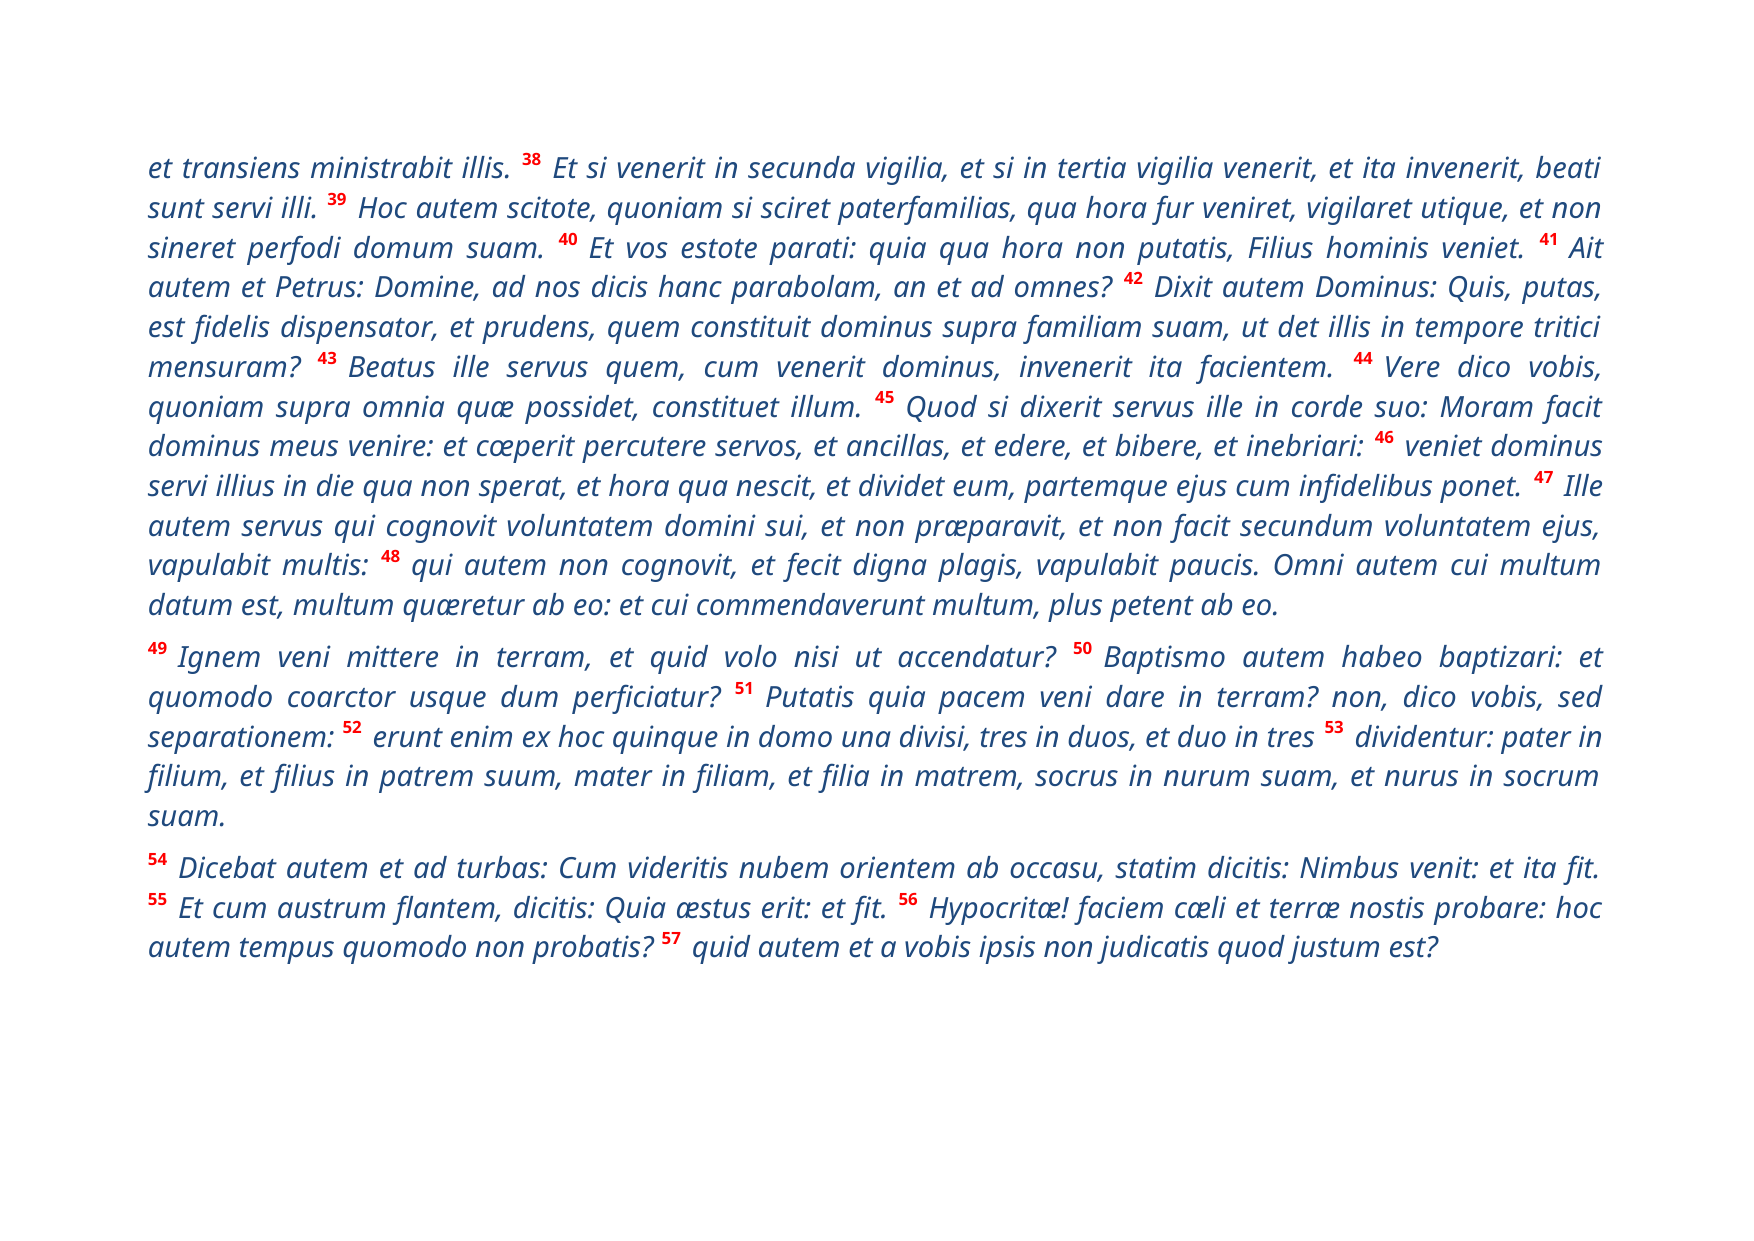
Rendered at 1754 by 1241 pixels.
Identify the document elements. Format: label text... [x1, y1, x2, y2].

text 49 Ignem veni mittere in terram, et quid volo nisi ut accendatur? 50 Baptismo autem habeo baptizari: et quomodo coarctor usque dum perficiatur? 51 Putatis quia pacem veni dare in terram? non, dico vobis, sed separationem: 52 erunt enim ex hoc quinque in domo una divisi, tres in duos, et duo in tres 53 dividentur: pater in filium, et filius in patrem suum, mater in filiam, et filia in matrem, socrus in nurum suam, et nurus in socrum suam. [148, 636, 1606, 835]
text 54 Dicebat autem et ad turbas: Cum videritis nubem orientem ab occasu, statim dicitis: Nimbus venit: et ita fit. 55 Et cum austrum flantem, dicitis: Quia æstus erit: et fit. 56 Hypocritæ! faciem cæli et terræ nostis probare: hoc autem tempus quomodo non probatis? 57 quid autem et a vobis ipsis non judicatis quod justum est? [148, 847, 1606, 966]
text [148, 148, 1606, 624]
